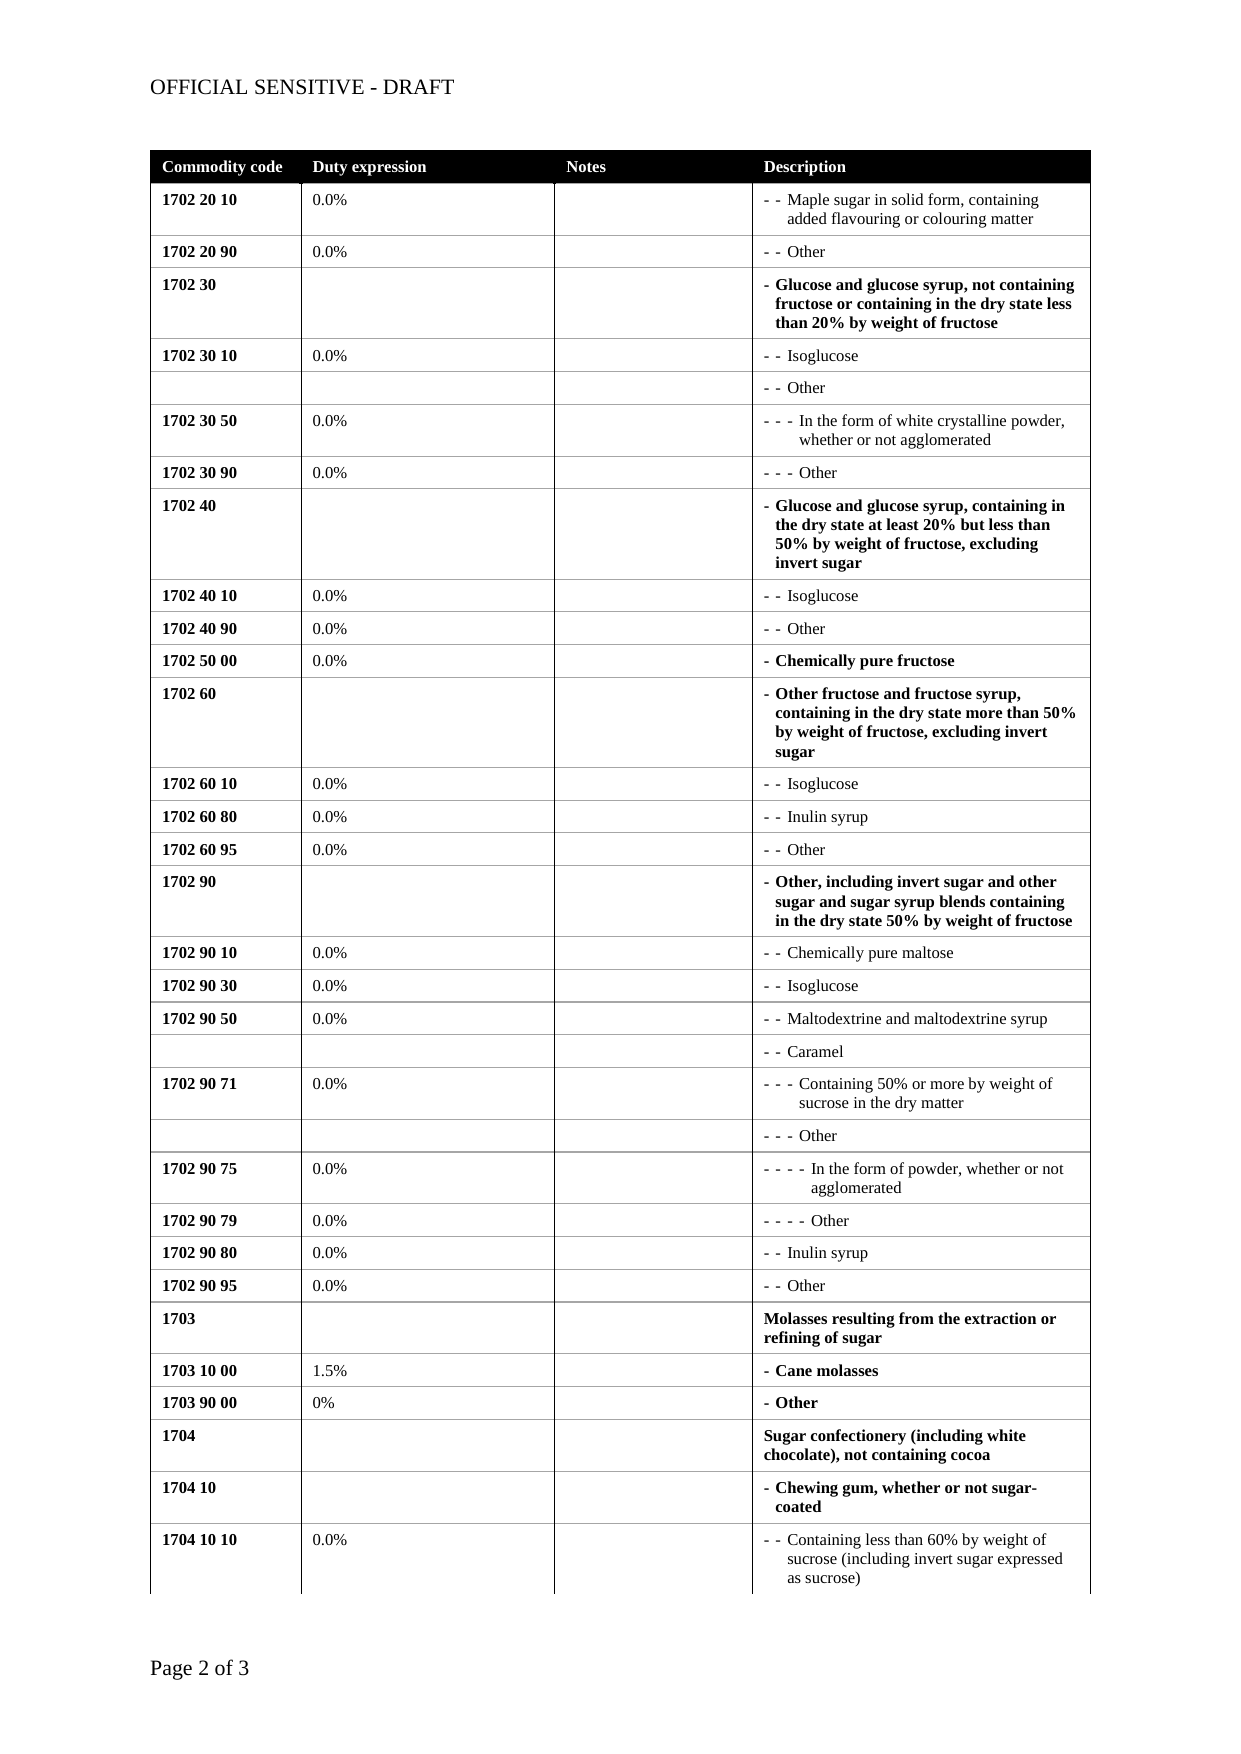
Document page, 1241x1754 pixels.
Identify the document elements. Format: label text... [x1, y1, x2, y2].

table_cell - Cane molasses [753, 1354, 1090, 1386]
table_cell 1702 20 10 [151, 184, 301, 234]
table_cell [555, 866, 752, 936]
table_cell - - Isoglucose [753, 339, 1090, 371]
table_cell [555, 1068, 752, 1119]
table_cell [555, 236, 752, 267]
table_cell 1702 30 90 [151, 457, 301, 488]
table_cell 0.0% [302, 801, 554, 832]
table_cell [555, 1387, 752, 1419]
table_cell 1702 90 10 [151, 937, 301, 969]
table_cell [302, 678, 554, 767]
table_cell 0.0% [302, 1003, 554, 1034]
table_cell 1702 90 75 [151, 1153, 301, 1203]
table_cell [151, 372, 301, 404]
table_cell [302, 1120, 554, 1151]
table_cell 1702 60 80 [151, 801, 301, 832]
table_cell 1702 30 [151, 268, 301, 338]
table_cell [555, 768, 752, 799]
table_cell 1703 10 00 [151, 1354, 301, 1386]
table_cell - - Inulin syrup [753, 1237, 1090, 1269]
table_cell [302, 1472, 554, 1522]
table_cell [555, 1472, 752, 1522]
table_cell 0.0% [302, 457, 554, 488]
table_cell [302, 866, 554, 936]
table_cell 1704 10 [151, 1472, 301, 1522]
table_cell [555, 457, 752, 488]
table_cell - - Caramel [753, 1035, 1090, 1067]
table_cell - Other [753, 1387, 1090, 1419]
table_cell 0.0% [302, 1204, 554, 1236]
table_cell [555, 970, 752, 1001]
table_cell - Other fructose and fructose syrup, containing in the dry state more than 50% by weight of fructose, excluding invert sugar [753, 678, 1090, 767]
table_cell [555, 1120, 752, 1151]
table_cell [555, 1420, 752, 1471]
table_cell 0.0% [302, 645, 554, 677]
table_cell 1704 [151, 1420, 301, 1471]
table_cell 1702 60 10 [151, 768, 301, 799]
table_cell Molasses resulting from the extraction or refining of sugar [753, 1303, 1090, 1353]
table_header Description [752, 151, 1090, 183]
table_cell [302, 268, 554, 338]
table_cell 1702 50 00 [151, 645, 301, 677]
table_cell [555, 937, 752, 969]
table_cell [302, 1035, 554, 1067]
table_cell 0.0% [302, 1153, 554, 1203]
table_cell 1702 20 90 [151, 236, 301, 267]
table_cell 1702 60 95 [151, 833, 301, 865]
table_cell [555, 489, 752, 578]
table_cell - - Maltodextrine and maltodextrine syrup [753, 1003, 1090, 1034]
table_cell 1703 90 00 [151, 1387, 301, 1419]
table_cell 1702 30 10 [151, 339, 301, 371]
table_cell 0.0% [302, 1068, 554, 1119]
table_cell 0% [302, 1387, 554, 1419]
table_cell [555, 1524, 752, 1593]
table_cell [555, 580, 752, 611]
table_cell - Other, including invert sugar and other sugar and sugar syrup blends containing in the dry state 50% by weight of fructose [753, 866, 1090, 936]
table_cell - - Isoglucose [753, 580, 1090, 611]
table_cell 1702 90 50 [151, 1003, 301, 1034]
table_cell [555, 184, 752, 234]
table_cell - - Other [753, 1270, 1090, 1301]
table_cell - - Isoglucose [753, 768, 1090, 799]
table_cell 1702 90 80 [151, 1237, 301, 1269]
table_cell [302, 372, 554, 404]
table_cell [555, 801, 752, 832]
table_cell 1702 90 [151, 866, 301, 936]
table_cell 0.0% [302, 236, 554, 267]
table_cell - Glucose and glucose syrup, containing in the dry state at least 20% but less than 50% by weight of fructose, excluding invert sugar [753, 489, 1090, 578]
table_cell 0.0% [302, 184, 554, 234]
table_cell [555, 1237, 752, 1269]
table_cell [555, 339, 752, 371]
table_header Notes [556, 151, 752, 183]
table_cell [302, 489, 554, 578]
table_cell - - - Containing 50% or more by weight of sucrose in the dry matter [753, 1068, 1090, 1119]
table_cell 0.0% [302, 580, 554, 611]
table_cell 1702 30 50 [151, 405, 301, 456]
table_header Commodity code [151, 151, 299, 183]
table_cell 0.0% [302, 339, 554, 371]
table_cell 0.0% [302, 970, 554, 1001]
table_cell 1702 90 30 [151, 970, 301, 1001]
table_cell 1703 [151, 1303, 301, 1353]
table_cell 0.0% [302, 1237, 554, 1269]
table_cell - - - Other [753, 457, 1090, 488]
table_cell [302, 1303, 554, 1353]
table_cell 0.0% [302, 405, 554, 456]
table_cell 0.0% [302, 1270, 554, 1301]
table_cell 1702 40 [151, 489, 301, 578]
table_cell [555, 612, 752, 644]
table_cell 1702 40 90 [151, 612, 301, 644]
table_cell - - Other [753, 236, 1090, 267]
table_cell [555, 1035, 752, 1067]
table_cell - - Inulin syrup [753, 801, 1090, 832]
table_cell 1702 90 71 [151, 1068, 301, 1119]
table_header Duty expression [303, 151, 553, 183]
table_cell - - Containing less than 60% by weight of sucrose (including invert sugar expressed as sucrose) [753, 1524, 1090, 1593]
table_cell [555, 1153, 752, 1203]
table_cell 0.0% [302, 833, 554, 865]
table_cell [555, 1354, 752, 1386]
table_cell - - Other [753, 612, 1090, 644]
table_cell [555, 678, 752, 767]
table_cell 1.5% [302, 1354, 554, 1386]
table_cell - - - - In the form of powder, whether or not agglomerated [753, 1153, 1090, 1203]
table_cell - Chemically pure fructose [753, 645, 1090, 677]
table_cell - - Other [753, 833, 1090, 865]
table_cell - Chewing gum, whether or not sugar-coated [753, 1472, 1090, 1522]
table_cell - - - - Other [753, 1204, 1090, 1236]
table_cell - - Maple sugar in solid form, containing added flavouring or colouring matter [753, 184, 1090, 234]
table_cell - - - In the form of white crystalline powder, whether or not agglomerated [753, 405, 1090, 456]
table_cell [151, 1120, 301, 1151]
table_cell [555, 645, 752, 677]
table_cell - - Isoglucose [753, 970, 1090, 1001]
table_cell [151, 1035, 301, 1067]
table_cell 1702 40 10 [151, 580, 301, 611]
table_cell - Glucose and glucose syrup, not containing fructose or containing in the dry state less than 20% by weight of fructose [753, 268, 1090, 338]
table_cell 1702 60 [151, 678, 301, 767]
table_cell [555, 1204, 752, 1236]
table_cell - - Other [753, 372, 1090, 404]
table_cell 0.0% [302, 937, 554, 969]
table_cell [555, 372, 752, 404]
table_cell [302, 1420, 554, 1471]
table_cell Sugar confectionery (including white chocolate), not containing cocoa [753, 1420, 1090, 1471]
table_cell [555, 1003, 752, 1034]
table_cell 1704 10 10 [151, 1524, 301, 1593]
table_cell 0.0% [302, 1524, 554, 1593]
table_cell [555, 833, 752, 865]
table_cell [555, 268, 752, 338]
table_cell 1702 90 95 [151, 1270, 301, 1301]
table_cell - - Chemically pure maltose [753, 937, 1090, 969]
table_cell - - - Other [753, 1120, 1090, 1151]
table_cell 0.0% [302, 768, 554, 799]
table_cell 0.0% [302, 612, 554, 644]
table_cell [555, 1270, 752, 1301]
table_cell [555, 1303, 752, 1353]
table_cell 1702 90 79 [151, 1204, 301, 1236]
table_cell [555, 405, 752, 456]
